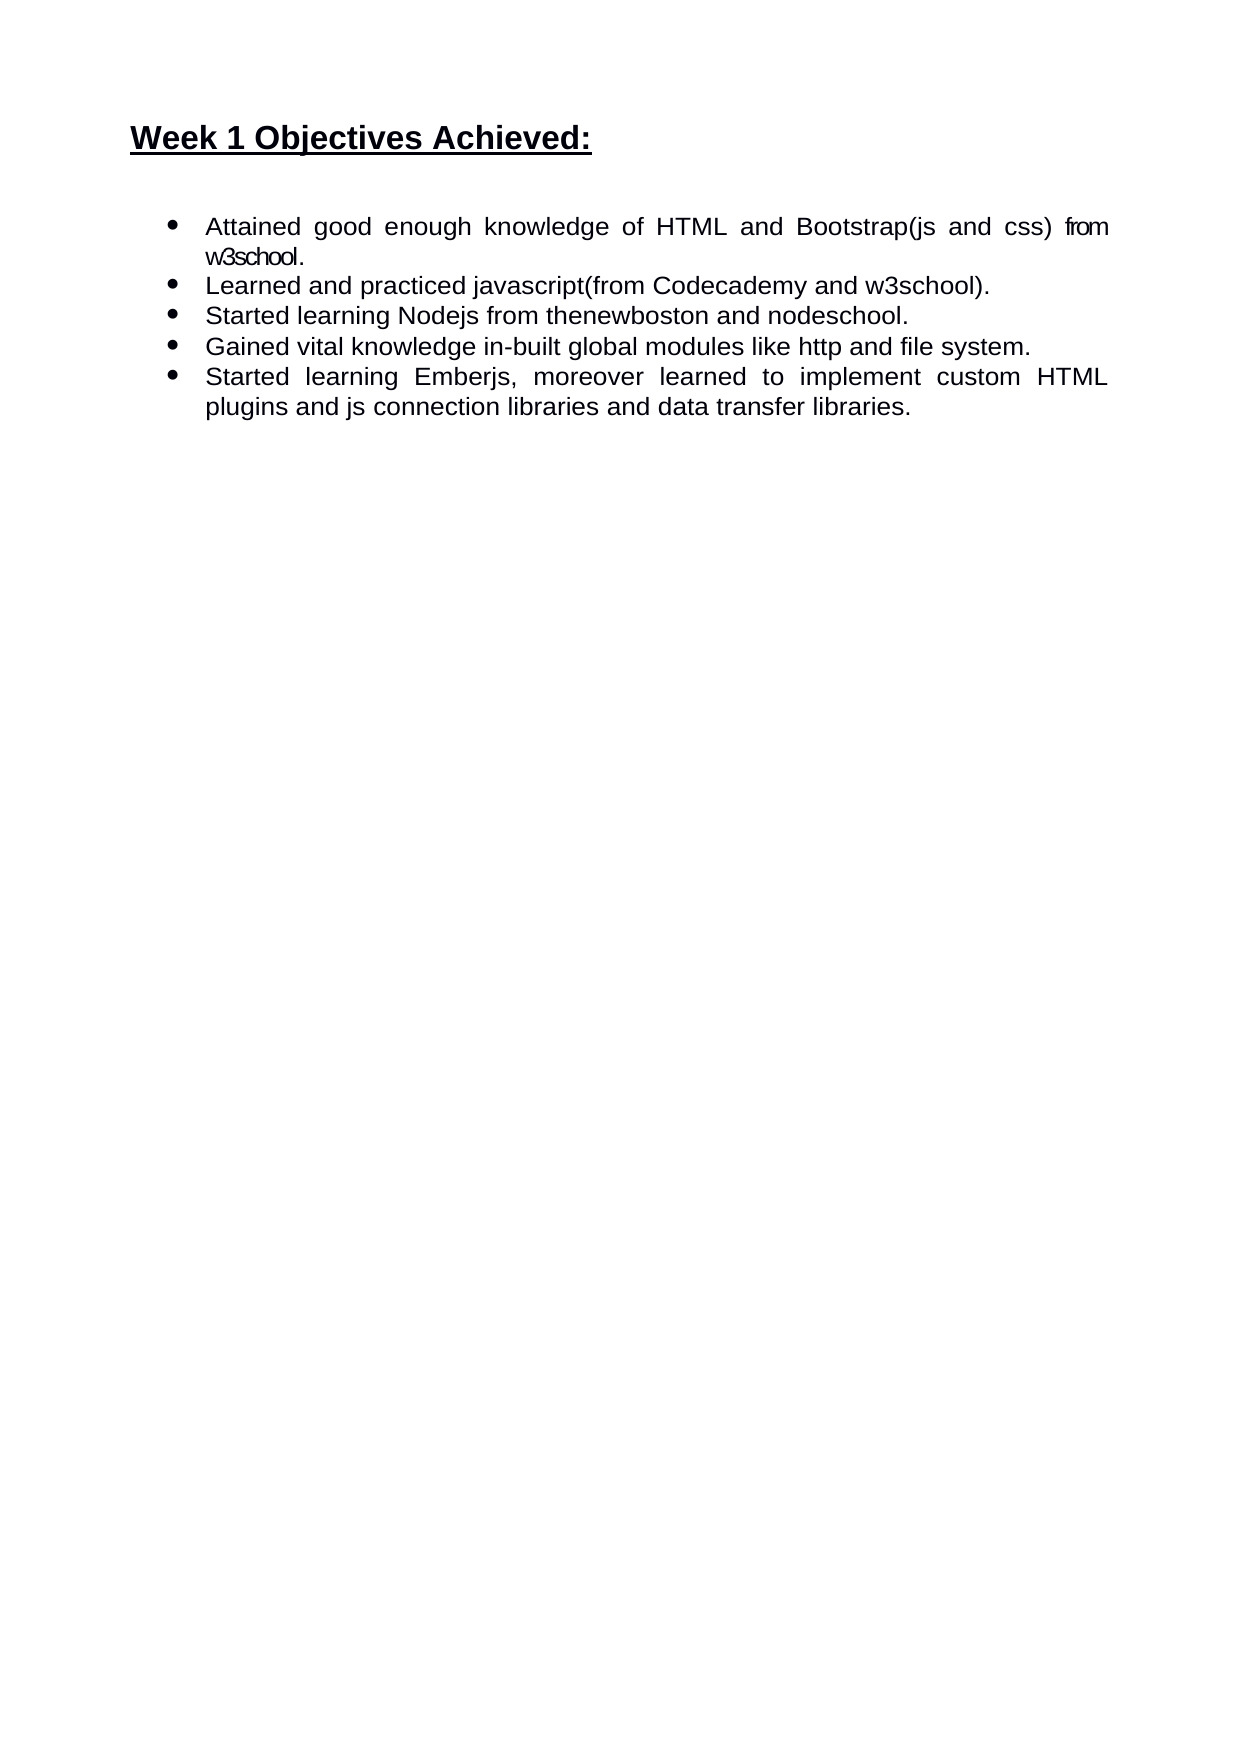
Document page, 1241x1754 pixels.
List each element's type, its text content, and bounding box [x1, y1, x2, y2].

subtitle Week 1 Objectives Achieved: [130, 118, 1122, 157]
list Started learning Emberjs, moreover learned to implement custom HTML plugins and js connection libraries and data transfer libraries. [168, 362, 1110, 420]
list Gained vital knowledge in-built global modules like http and file system. [168, 331, 1122, 361]
list Attained good enough knowledge of HTML and Bootstrap(js and css) from w3school. [168, 212, 1110, 270]
list Learned and practiced javascript(from Codecademy and w3school). [168, 271, 1110, 301]
list Started learning Nodejs from thenewboston and nodeschool. [168, 301, 1122, 331]
